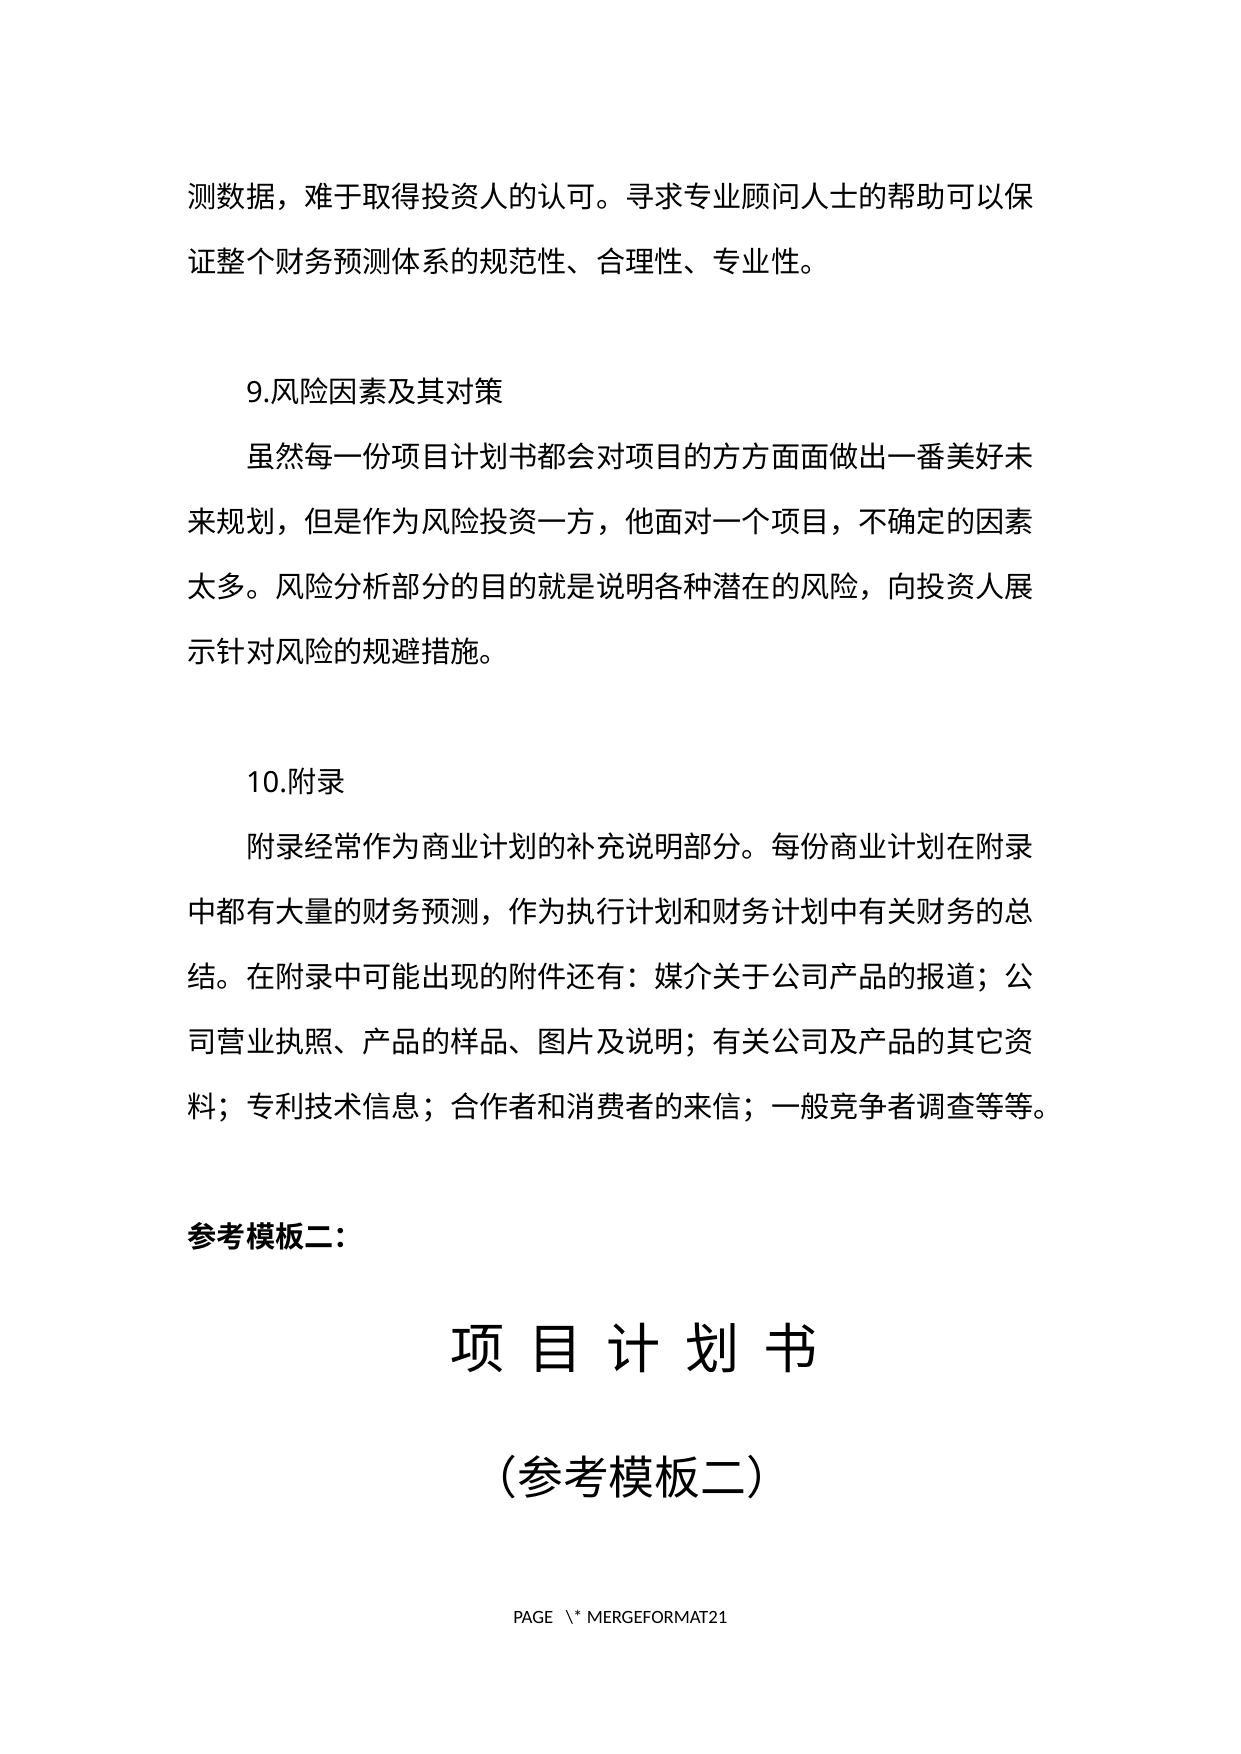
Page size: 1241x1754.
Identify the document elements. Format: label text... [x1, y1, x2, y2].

text 参考模板二： [187, 1202, 1053, 1267]
text 虽然每一份项目计划书都会对项目的方方面面做出一番美好未来规划，但是作为风险投资一方，他面对一个项目，不确定的因素太多。风险分析部分的目的就是说明各种潜在的风险，向投资人展示针对风险的规避措施。 [187, 422, 1053, 682]
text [187, 162, 1053, 292]
text （参考模板二） [187, 1426, 1053, 1524]
text 10.附录 [187, 747, 1053, 812]
text 9.风险因素及其对策 [187, 357, 1053, 422]
text 项 目 计 划 书 [187, 1296, 1053, 1394]
text 附录经常作为商业计划的补充说明部分。每份商业计划在附录中都有大量的财务预测，作为执行计划和财务计划中有关财务的总结。在附录中可能出现的附件还有：媒介关于公司产品的报道；公司营业执照、产品的样品、图片及说明；有关公司及产品的其它资料；专利技术信息；合作者和消费者的来信；一般竞争者调查等等。 [187, 812, 1053, 1137]
